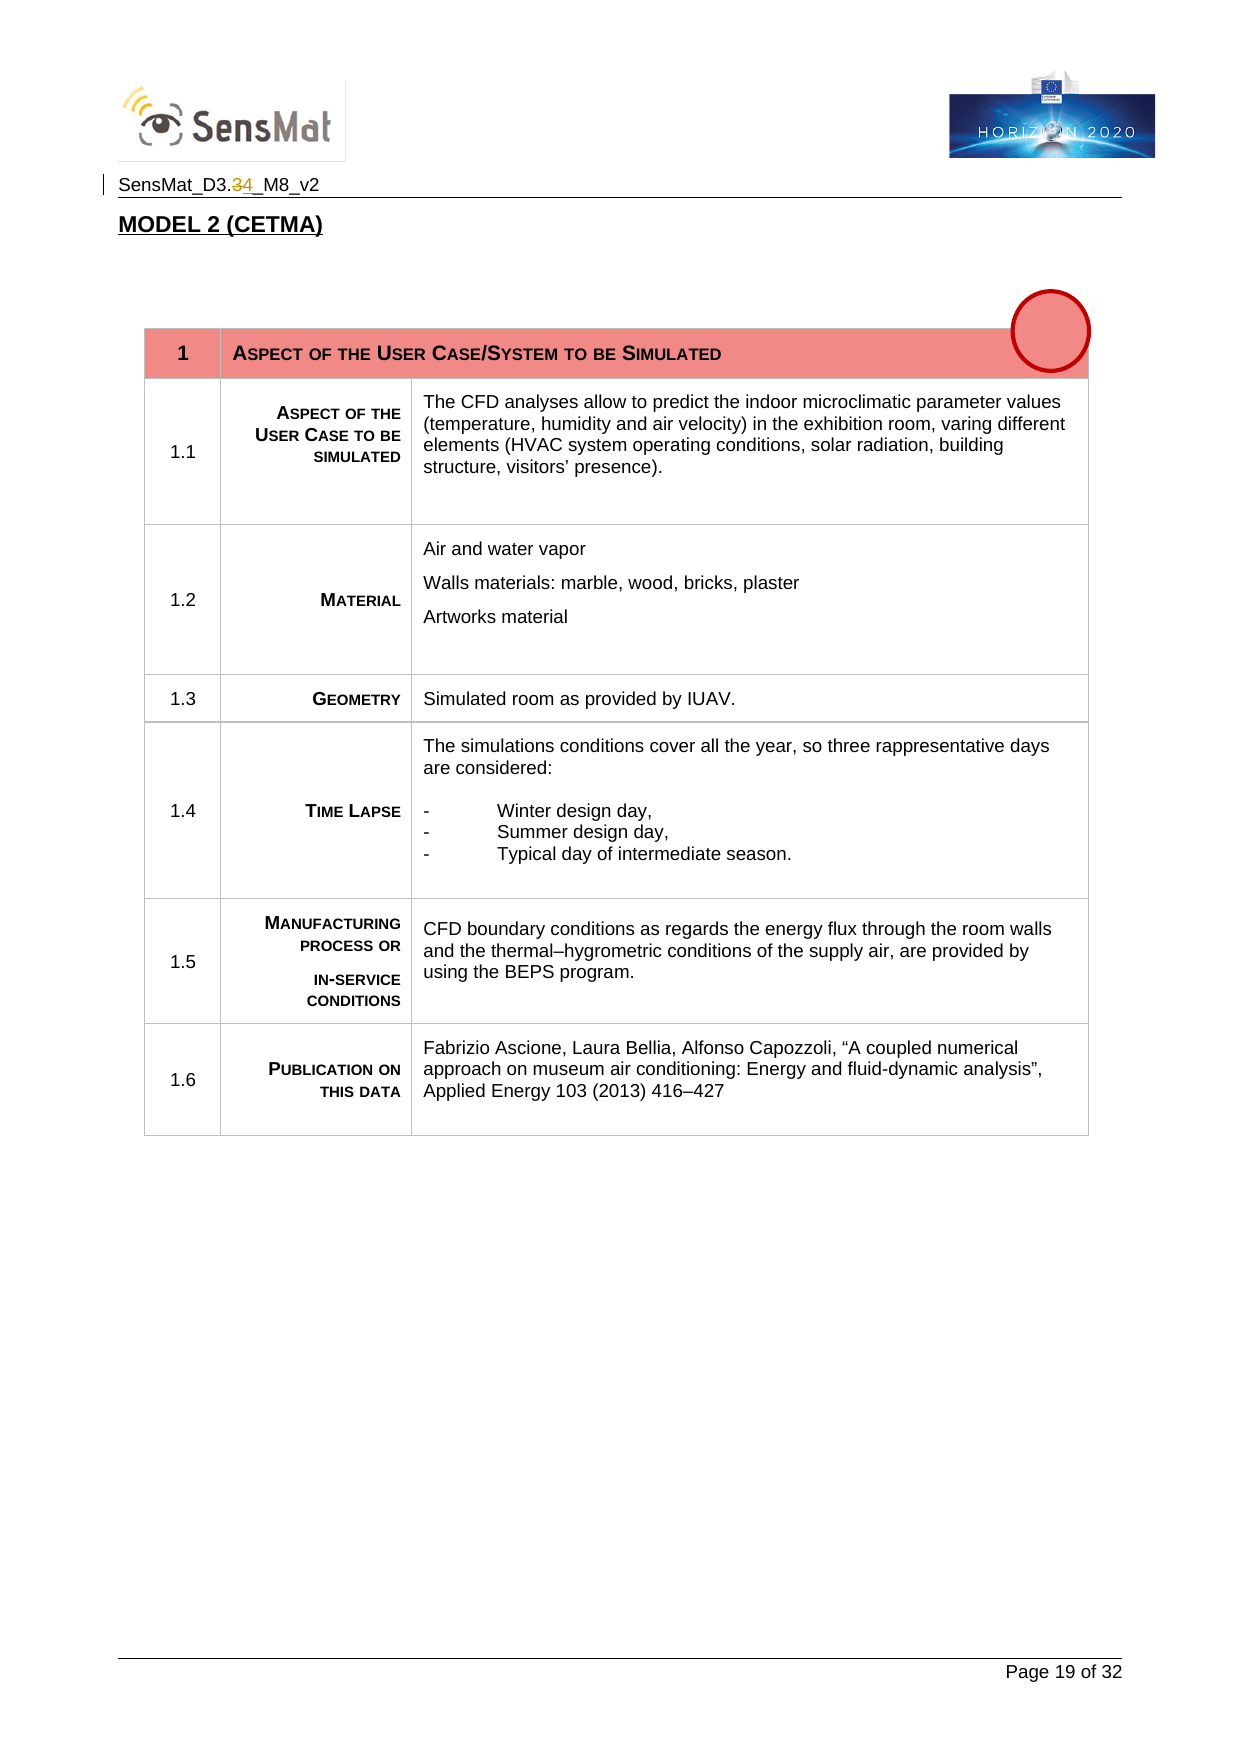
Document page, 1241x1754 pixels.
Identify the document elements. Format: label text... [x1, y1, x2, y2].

list MODEL 2 (CETMA) [118, 211, 1122, 237]
table_cell Publication on this data [221, 1024, 411, 1135]
table_cell Material [221, 525, 411, 674]
table_cell Simulated room as provided by IUAV. [412, 675, 1088, 721]
table_cell 1.3 [145, 675, 220, 721]
table_cell 1.2 [145, 525, 220, 674]
table_header 1 [145, 329, 220, 378]
table_cell 1.5 [145, 899, 220, 1023]
table_cell The simulations conditions cover all the year, so three rappresentative days are considered: - Winter design day, - Summer design day, - Typical day of intermediate season. [412, 723, 1088, 898]
table_cell 1.1 [145, 379, 220, 524]
picture [118, 80, 346, 162]
table_cell The CFD analyses allow to predict the indoor microclimatic parameter values (temperature, humidity and air velocity) in the exhibition room, varing different elements (HVAC system operating conditions, solar radiation, building structure, visitors’ presence). [412, 379, 1088, 524]
table_cell Air and water vapor Walls materials: marble, wood, bricks, plaster Artworks material [412, 525, 1088, 674]
table_cell Aspect of the User Case to be simulated [221, 379, 411, 524]
table_cell Time Lapse [221, 723, 411, 898]
table_cell Manufacturing process or in-service conditions [221, 899, 411, 1023]
table_cell Geometry [221, 675, 411, 721]
table_cell 1.4 [145, 723, 220, 898]
table_header Aspect of the User Case/System to be Simulated [221, 329, 1088, 378]
table_cell 1.6 [145, 1024, 220, 1135]
table_cell Fabrizio Ascione, Laura Bellia, Alfonso Capozzoli, “A coupled numerical approach on museum air conditioning: Energy and fluid-dynamic analysis”, Applied Energy 103 (2013) 416–427 [412, 1024, 1088, 1135]
picture [949, 70, 1156, 158]
table_cell CFD boundary conditions as regards the energy flux through the room walls and the thermal–hygrometric conditions of the supply air, are provided by using the BEPS program. [412, 899, 1088, 1023]
